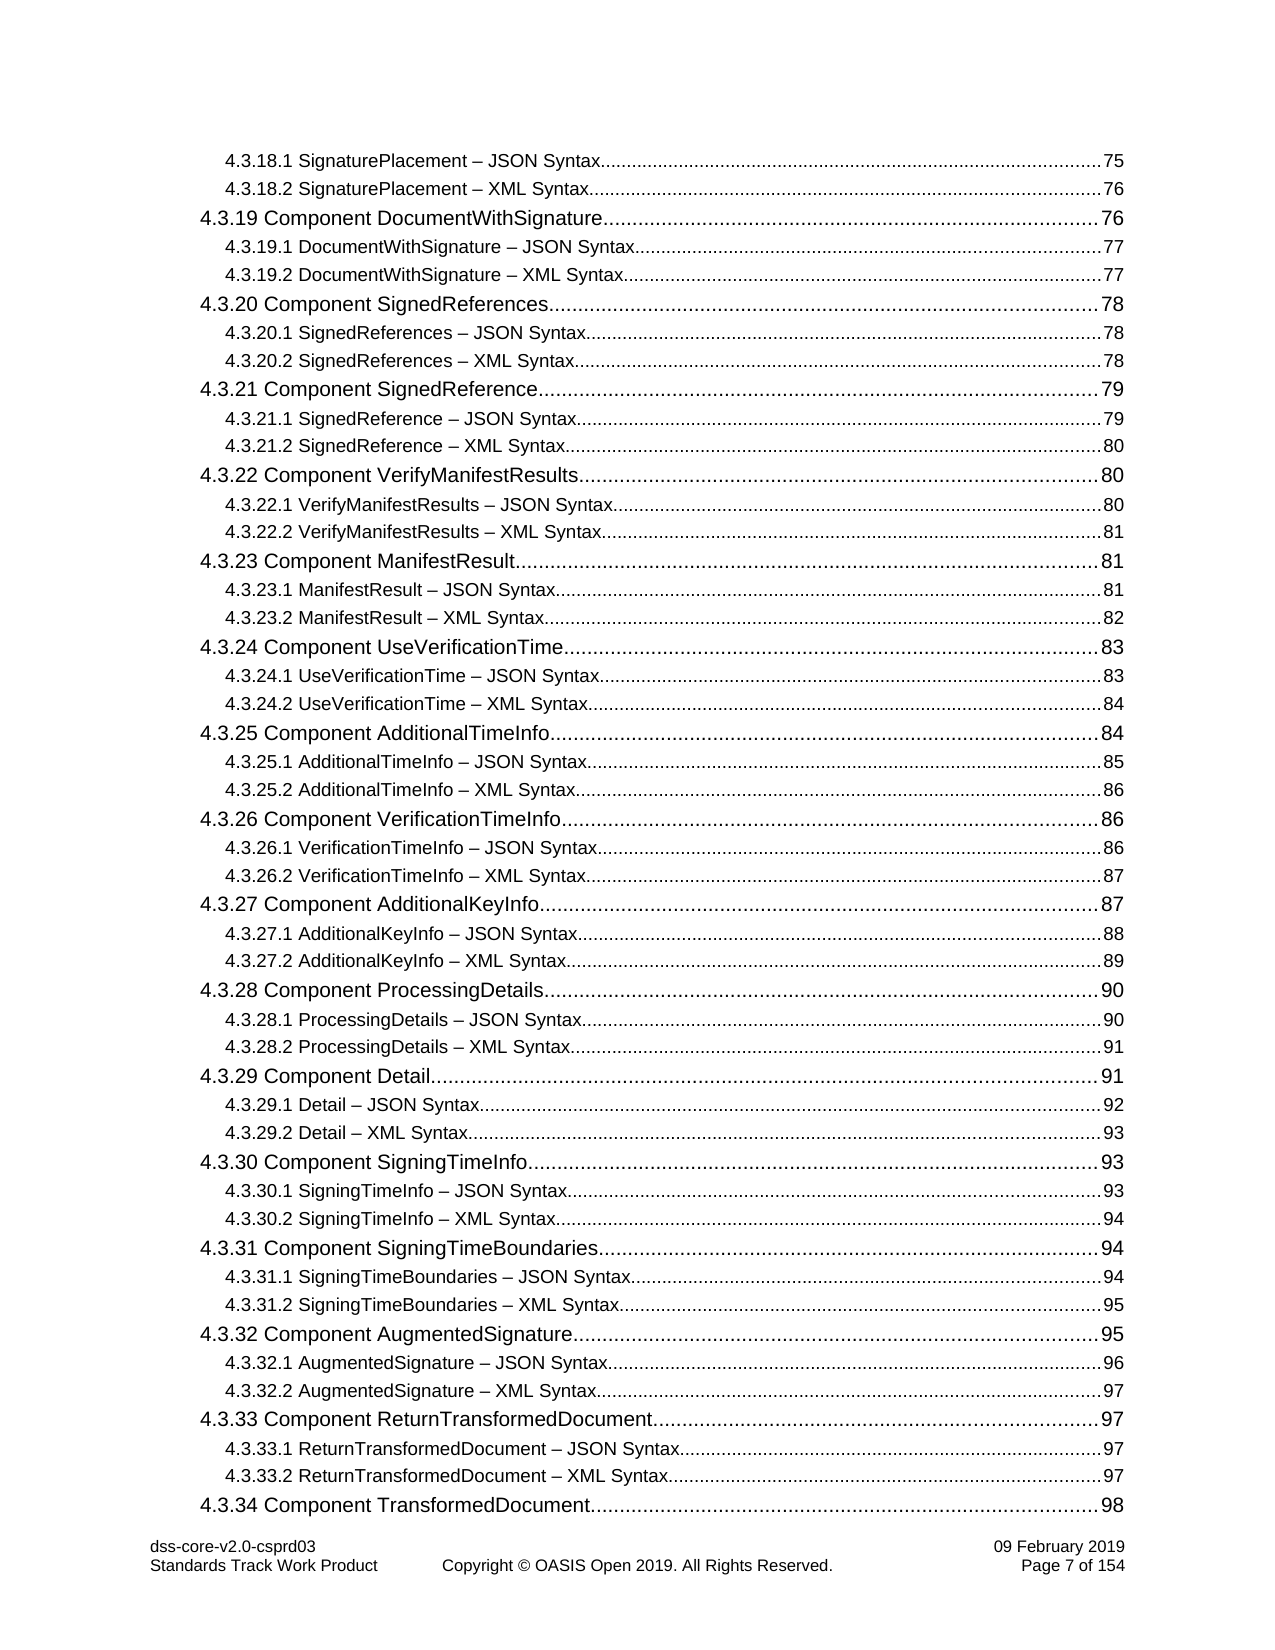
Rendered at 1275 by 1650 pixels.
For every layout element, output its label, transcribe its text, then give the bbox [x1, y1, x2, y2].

text 4.3.26.2 VerificationTimeInfo – XML Syntax 87 [225, 864, 1125, 886]
text 4.3.23.1 ManifestResult – JSON Syntax 81 [225, 579, 1125, 601]
text 4.3.24.2 UseVerificationTime – XML Syntax 84 [225, 693, 1125, 714]
text 4.3.27 Component AdditionalKeyInfo 87 [200, 892, 1125, 916]
text 4.3.32.1 AugmentedSignature – JSON Syntax 96 [225, 1352, 1125, 1373]
text 4.3.19 Component DocumentWithSignature 76 [200, 206, 1125, 229]
text 4.3.28.2 ProcessingDetails – XML Syntax 91 [225, 1036, 1125, 1058]
text 4.3.21.1 SignedReference – JSON Syntax 79 [225, 407, 1125, 429]
text 4.3.26 Component VerificationTimeInfo 86 [200, 806, 1125, 830]
text 4.3.26.1 VerificationTimeInfo – JSON Syntax 86 [225, 837, 1125, 858]
text 4.3.30 Component SigningTimeInfo 93 [200, 1150, 1125, 1174]
text 4.3.30.1 SigningTimeInfo – JSON Syntax 93 [225, 1180, 1125, 1202]
text 4.3.23 Component ManifestResult 81 [200, 549, 1125, 573]
text 4.3.31.2 SigningTimeBoundaries – XML Syntax 95 [225, 1294, 1125, 1315]
text 4.3.25.1 AdditionalTimeInfo – JSON Syntax 85 [225, 751, 1125, 772]
text 4.3.23.2 ManifestResult – XML Syntax 82 [225, 607, 1125, 628]
text 4.3.34 Component TransformedDocument 98 [200, 1493, 1125, 1517]
text 4.3.29.2 Detail – XML Syntax 93 [225, 1122, 1125, 1143]
text 4.3.18.1 SignaturePlacement – JSON Syntax 75 [225, 150, 1125, 172]
text 4.3.27.1 AdditionalKeyInfo – JSON Syntax 88 [225, 922, 1125, 944]
text 4.3.31 Component SigningTimeBoundaries 94 [200, 1236, 1125, 1259]
text 4.3.32 Component AugmentedSignature 95 [200, 1321, 1125, 1345]
text 4.3.28.1 ProcessingDetails – JSON Syntax 90 [225, 1008, 1125, 1030]
text 4.3.33.1 ReturnTransformedDocument – JSON Syntax 97 [225, 1437, 1125, 1459]
text 4.3.21 Component SignedReference 79 [200, 377, 1125, 401]
text 4.3.33.2 ReturnTransformedDocument – XML Syntax 97 [225, 1465, 1125, 1487]
text 4.3.30.2 SigningTimeInfo – XML Syntax 94 [225, 1208, 1125, 1229]
text 4.3.22.2 VerifyManifestResults – XML Syntax 81 [225, 521, 1125, 543]
text 4.3.31.1 SigningTimeBoundaries – JSON Syntax 94 [225, 1266, 1125, 1287]
text 4.3.24 Component UseVerificationTime 83 [200, 635, 1125, 659]
text 4.3.22 Component VerifyManifestResults 80 [200, 463, 1125, 487]
text 4.3.28 Component ProcessingDetails 90 [200, 978, 1125, 1002]
text 4.3.21.2 SignedReference – XML Syntax 80 [225, 435, 1125, 457]
text 4.3.25.2 AdditionalTimeInfo – XML Syntax 86 [225, 779, 1125, 800]
text 4.3.32.2 AugmentedSignature – XML Syntax 97 [225, 1379, 1125, 1401]
text 4.3.20 Component SignedReferences 78 [200, 291, 1125, 315]
text 4.3.18.2 SignaturePlacement – XML Syntax 76 [225, 178, 1125, 199]
text 4.3.19.1 DocumentWithSignature – JSON Syntax 77 [225, 236, 1125, 257]
text 4.3.20.2 SignedReferences – XML Syntax 78 [225, 349, 1125, 371]
text 4.3.25 Component AdditionalTimeInfo 84 [200, 721, 1125, 744]
text 4.3.22.1 VerifyManifestResults – JSON Syntax 80 [225, 493, 1125, 515]
text 4.3.20.1 SignedReferences – JSON Syntax 78 [225, 322, 1125, 343]
text 4.3.24.1 UseVerificationTime – JSON Syntax 83 [225, 665, 1125, 687]
text 4.3.29 Component Detail 91 [200, 1064, 1125, 1088]
text 4.3.27.2 AdditionalKeyInfo – XML Syntax 89 [225, 950, 1125, 972]
text 4.3.33 Component ReturnTransformedDocument 97 [200, 1407, 1125, 1431]
text 4.3.19.2 DocumentWithSignature – XML Syntax 77 [225, 264, 1125, 285]
text 4.3.29.1 Detail – JSON Syntax 92 [225, 1094, 1125, 1116]
